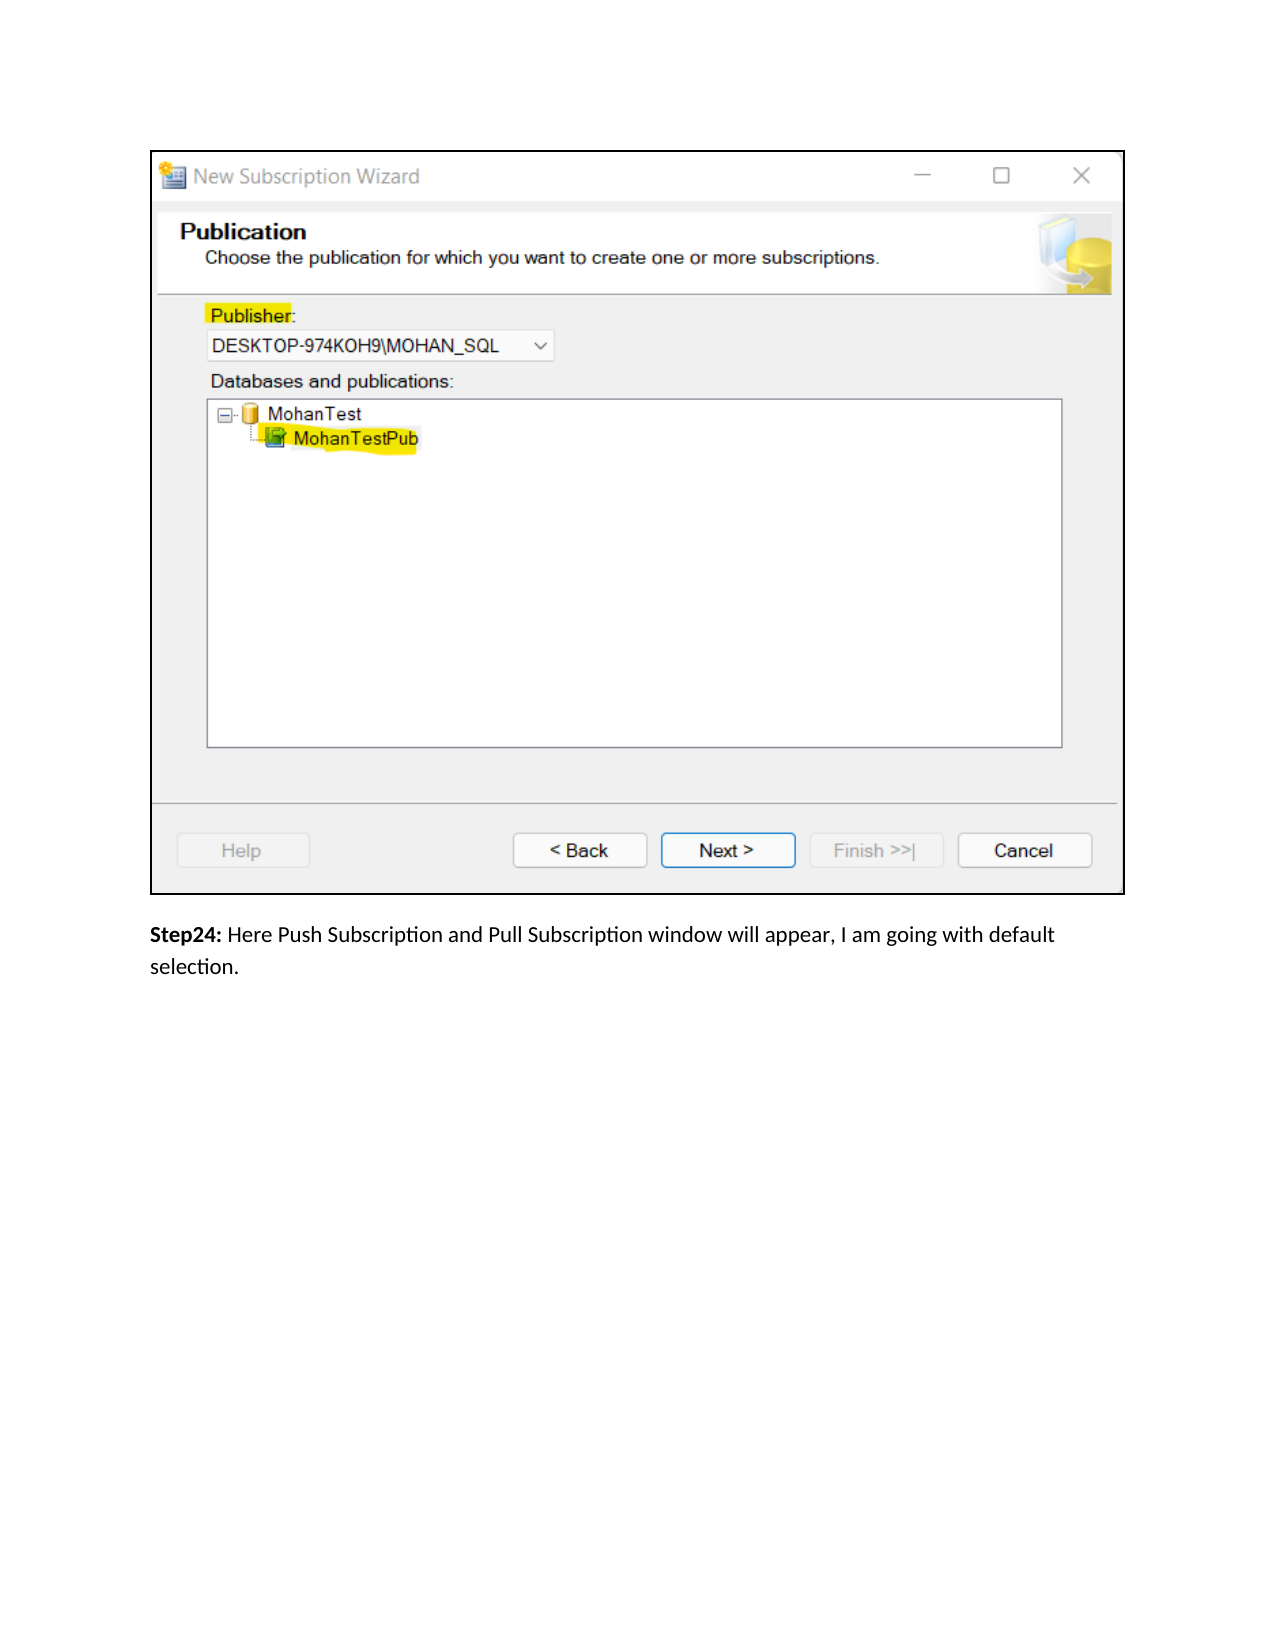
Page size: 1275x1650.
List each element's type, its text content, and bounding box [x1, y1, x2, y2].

text Step24: Here Push Subscription and Pull Subscription window will appear, I am going with default selection. [150, 920, 1125, 980]
picture [152, 152, 1123, 893]
